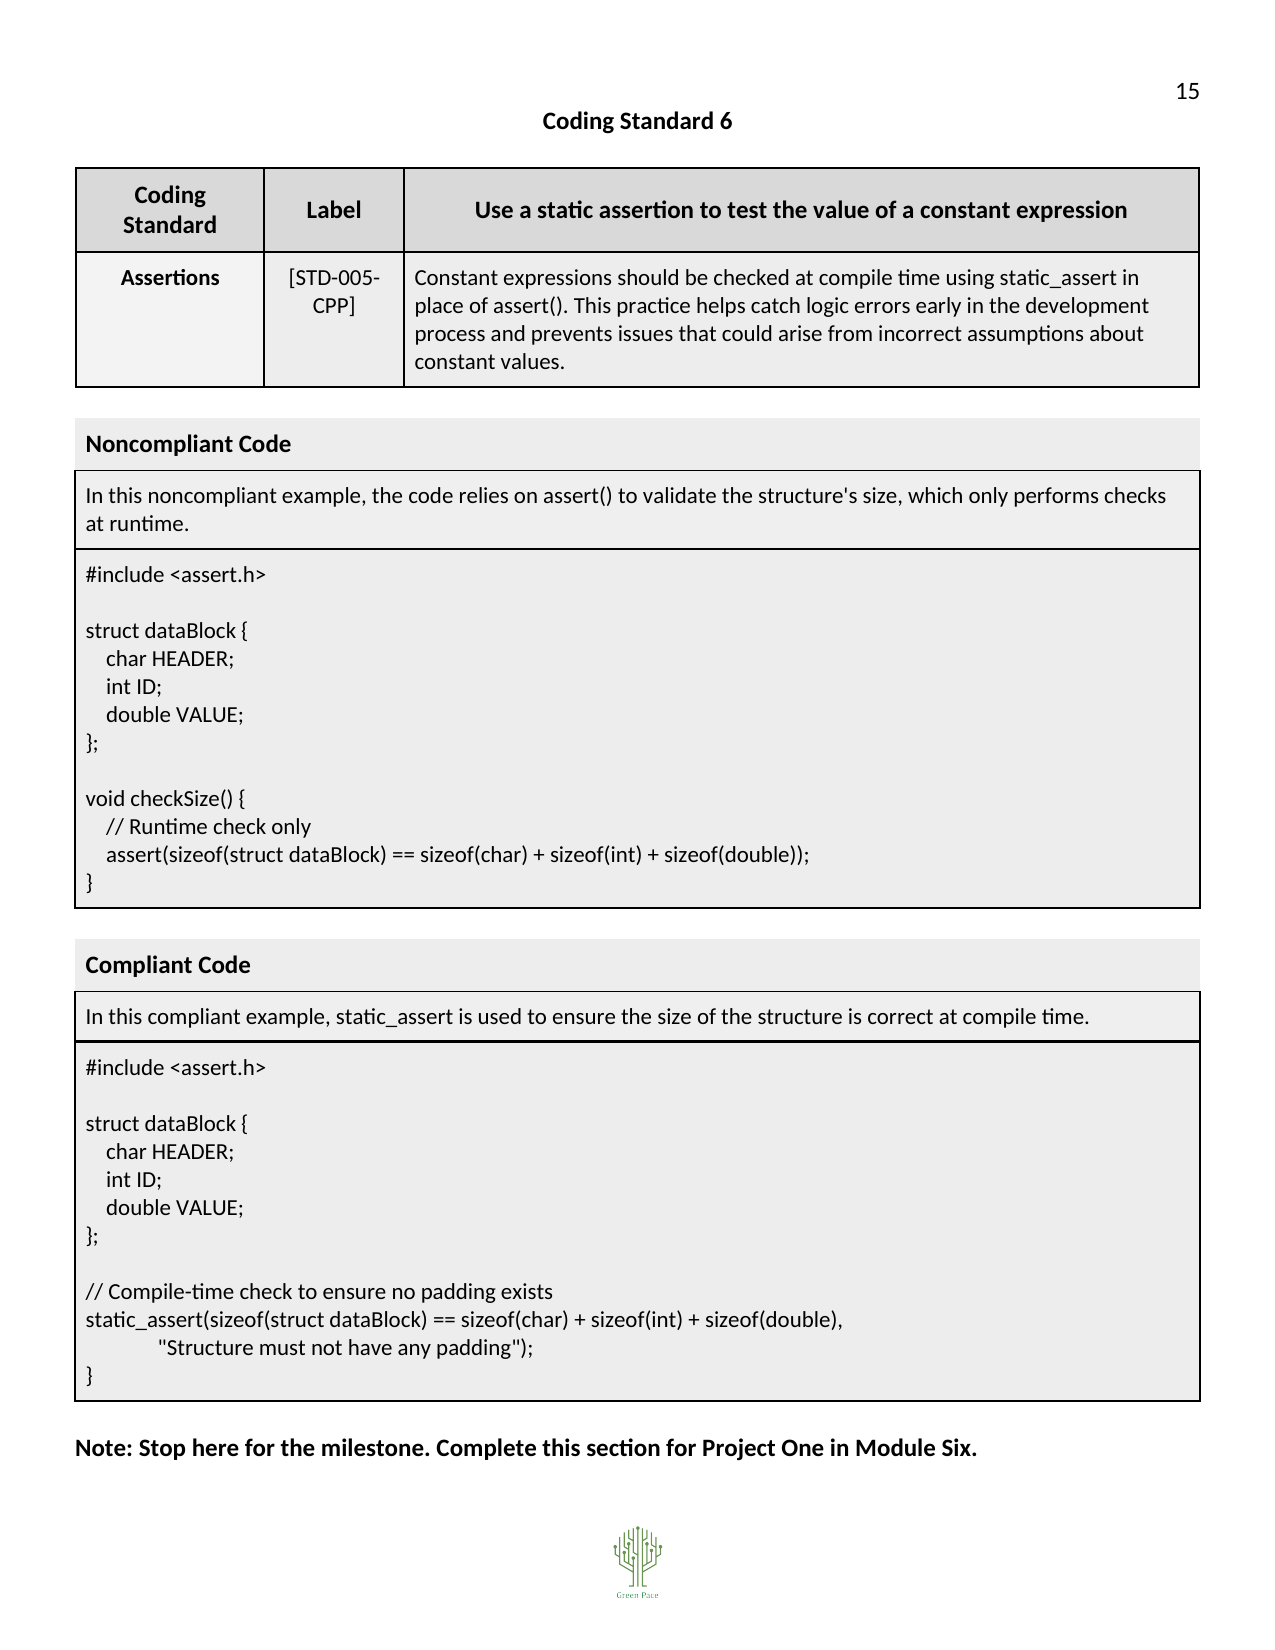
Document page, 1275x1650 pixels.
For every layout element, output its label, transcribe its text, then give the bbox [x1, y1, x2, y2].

subtitle Coding Standard 6 [75, 106, 1200, 136]
table_cell #include <assert.h> struct dataBlock { char HEADER; int ID; double VALUE; }; void checkSize() { // Runtime check only assert(sizeof(struct dataBlock) == sizeof(char) + sizeof(int) + sizeof(double)); } [76, 550, 1199, 907]
table_header Noncompliant Code [75, 418, 1200, 469]
table_cell [STD-005-CPP] [265, 253, 403, 386]
table_cell #include <assert.h> struct dataBlock { char HEADER; int ID; double VALUE; }; // Compile-time check to ensure no padding exists static_assert(sizeof(struct dataBlock) == sizeof(char) + sizeof(int) + sizeof(double), "Structure must not have any padding"); } [76, 1043, 1199, 1399]
table_header Compliant Code [75, 939, 1200, 991]
table_cell Assertions [77, 253, 263, 386]
table_header Use a static assertion to test the value of a constant expression [405, 169, 1198, 251]
table_header Coding Standard [77, 169, 263, 251]
table_cell Constant expressions should be checked at compile time using static_assert in place of assert(). This practice helps catch logic errors early in the development process and prevents issues that could arise from incorrect assumptions about constant values. [405, 253, 1198, 386]
table_cell In this noncompliant example, the code relies on assert() to validate the structure's size, which only performs checks at runtime. [76, 471, 1199, 547]
table_cell In this compliant example, static_assert is used to ensure the size of the structure is correct at compile time. [76, 992, 1199, 1040]
table_header Label [265, 169, 403, 251]
picture [605, 1521, 670, 1606]
text Note: Stop here for the milestone. Complete this section for Project One in Module Six. [75, 1432, 1200, 1463]
